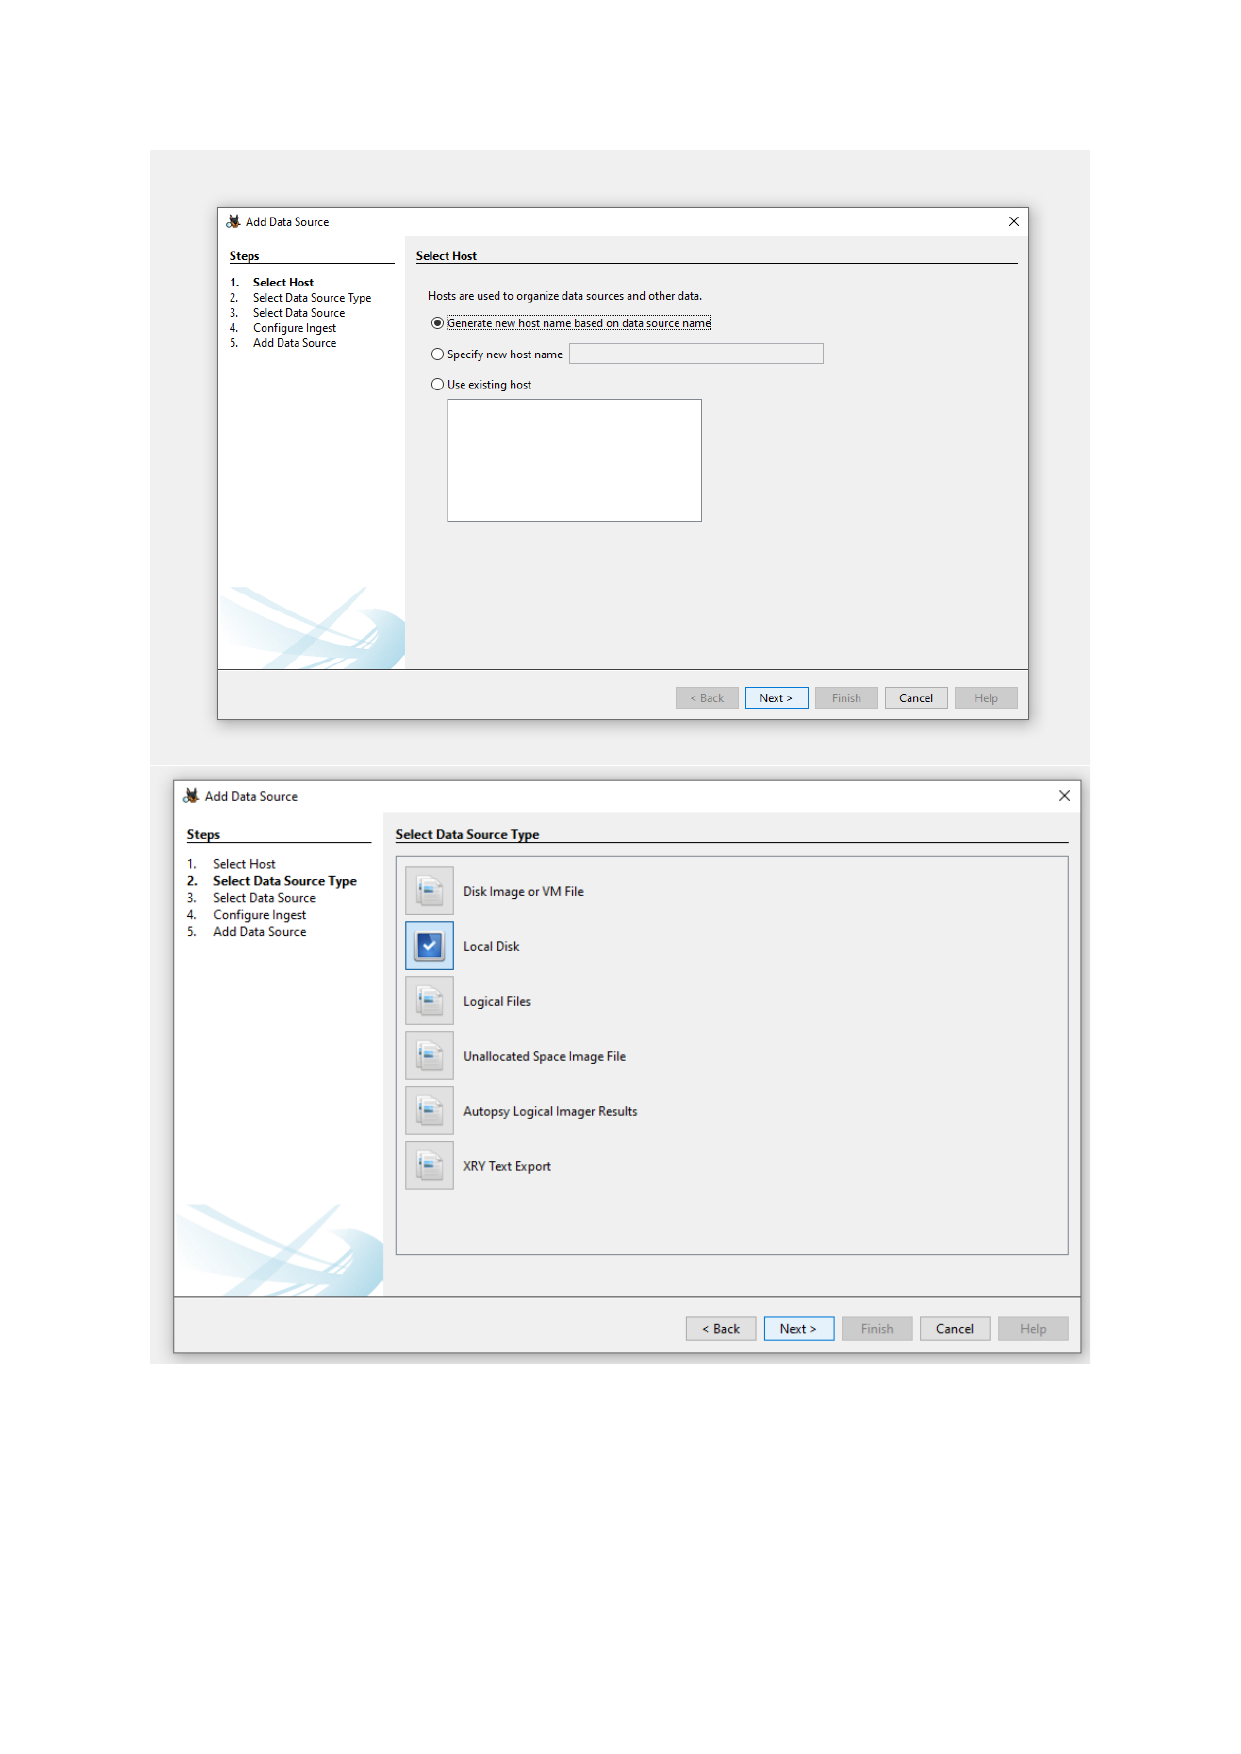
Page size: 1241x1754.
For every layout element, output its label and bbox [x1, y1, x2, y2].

picture [150, 766, 1091, 1364]
picture [150, 150, 1091, 765]
